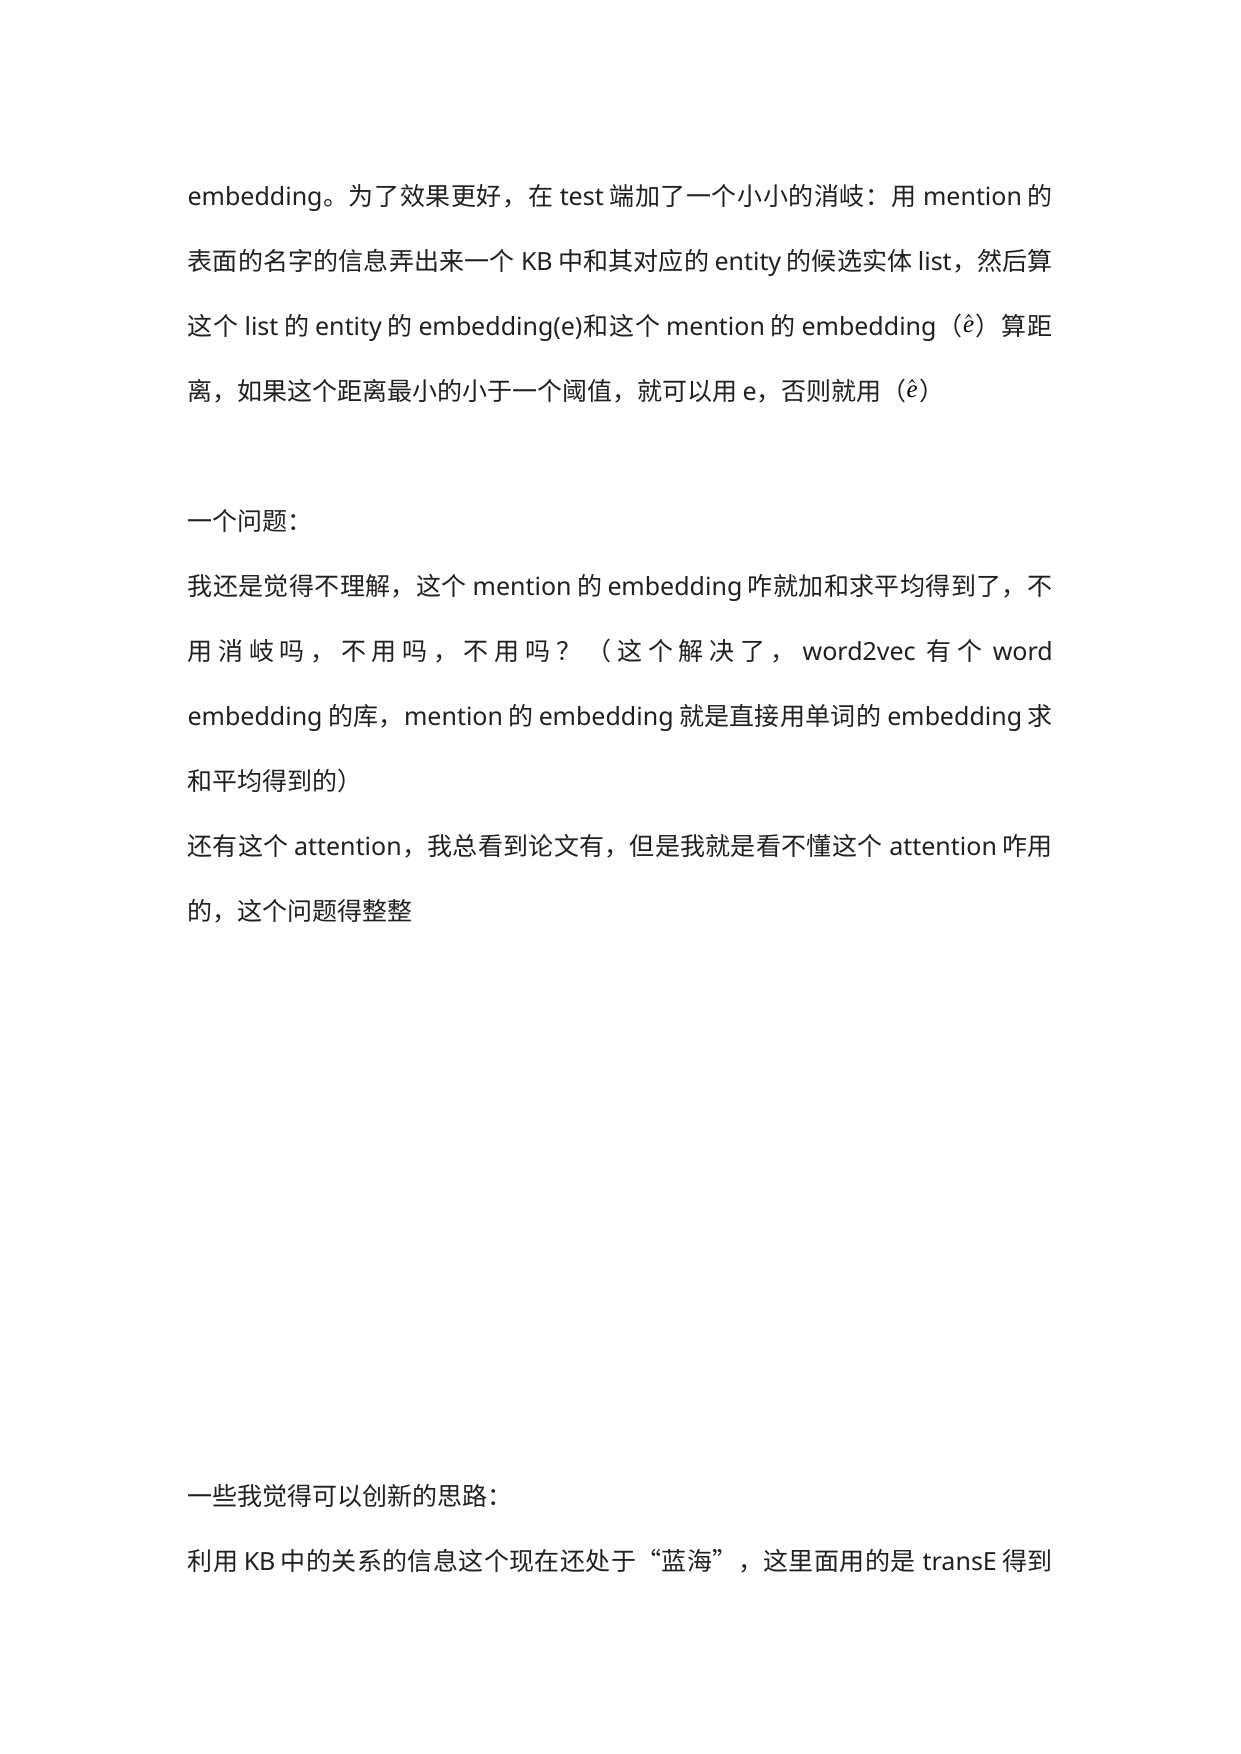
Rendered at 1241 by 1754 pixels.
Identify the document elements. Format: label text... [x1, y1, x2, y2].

text 利用KB中的关系的信息这个现在还处于“蓝海”，这里面用的是transE得到的知识库中的entity的embedding，那我能不能用别的？就是如何更好的学习KB的embedding，然后用于attention？（最简单的，用transR啥啥啥） [187, 1527, 1053, 1592]
text 一些我觉得可以创新的思路： [187, 1462, 1053, 1527]
text 一个问题： [187, 487, 1053, 552]
text 我还是觉得不理解，这个mention的embedding咋就加和求平均得到了，不用消岐吗，不用吗，不用吗？（这个解决了，word2vec有个word embedding的库，mention的embedding就是直接用单词的embedding求和平均得到的） [187, 552, 1053, 812]
text 还有这个attention，我总看到论文有，但是我就是看不懂这个attention咋用的，这个问题得整整 [187, 812, 1053, 942]
